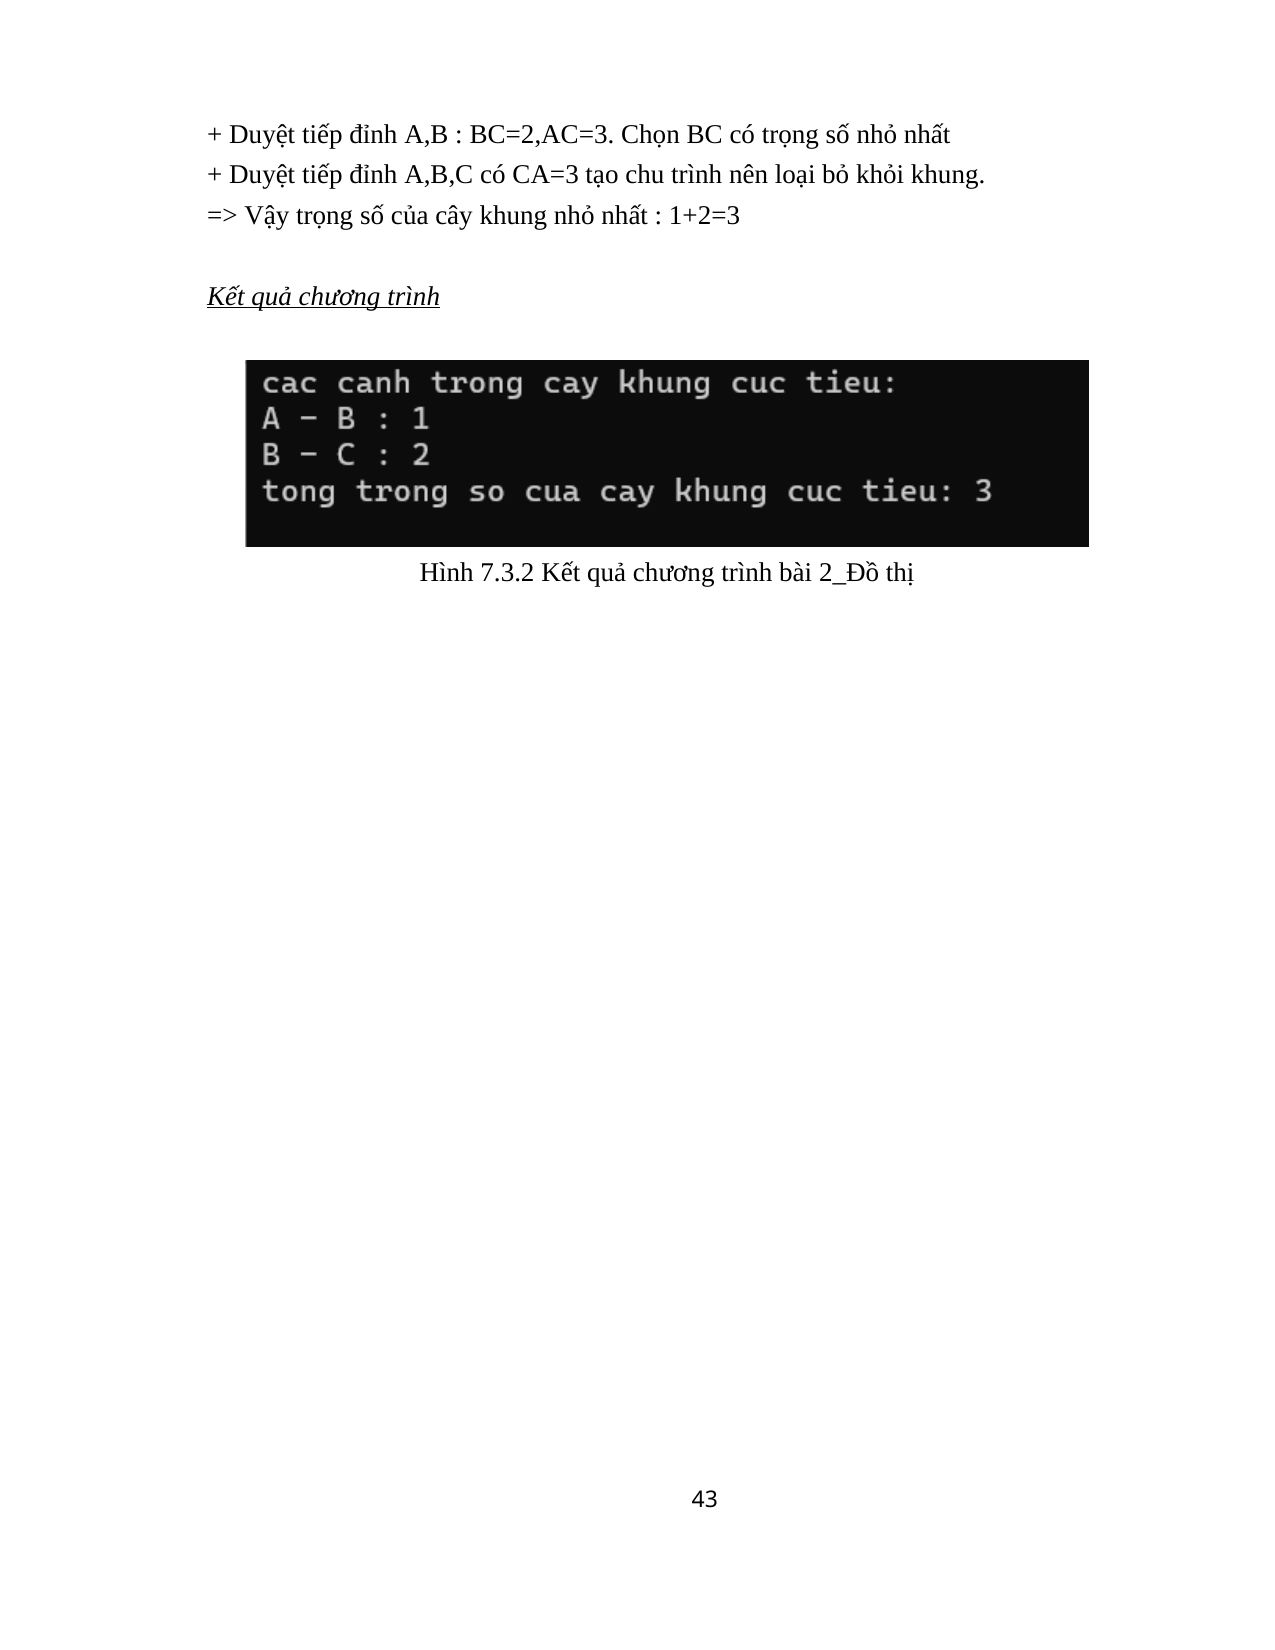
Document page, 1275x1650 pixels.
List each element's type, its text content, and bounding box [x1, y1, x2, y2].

text Hình 7.3.2 Kết quả chương trình bài 2_Đồ thị [207, 556, 1127, 587]
text => Vậy trọng số của cây khung nhỏ nhất : 1+2=3 [207, 199, 1127, 230]
picture [245, 360, 1089, 547]
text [207, 118, 1127, 190]
text Kết quả chương trình [207, 280, 1127, 311]
